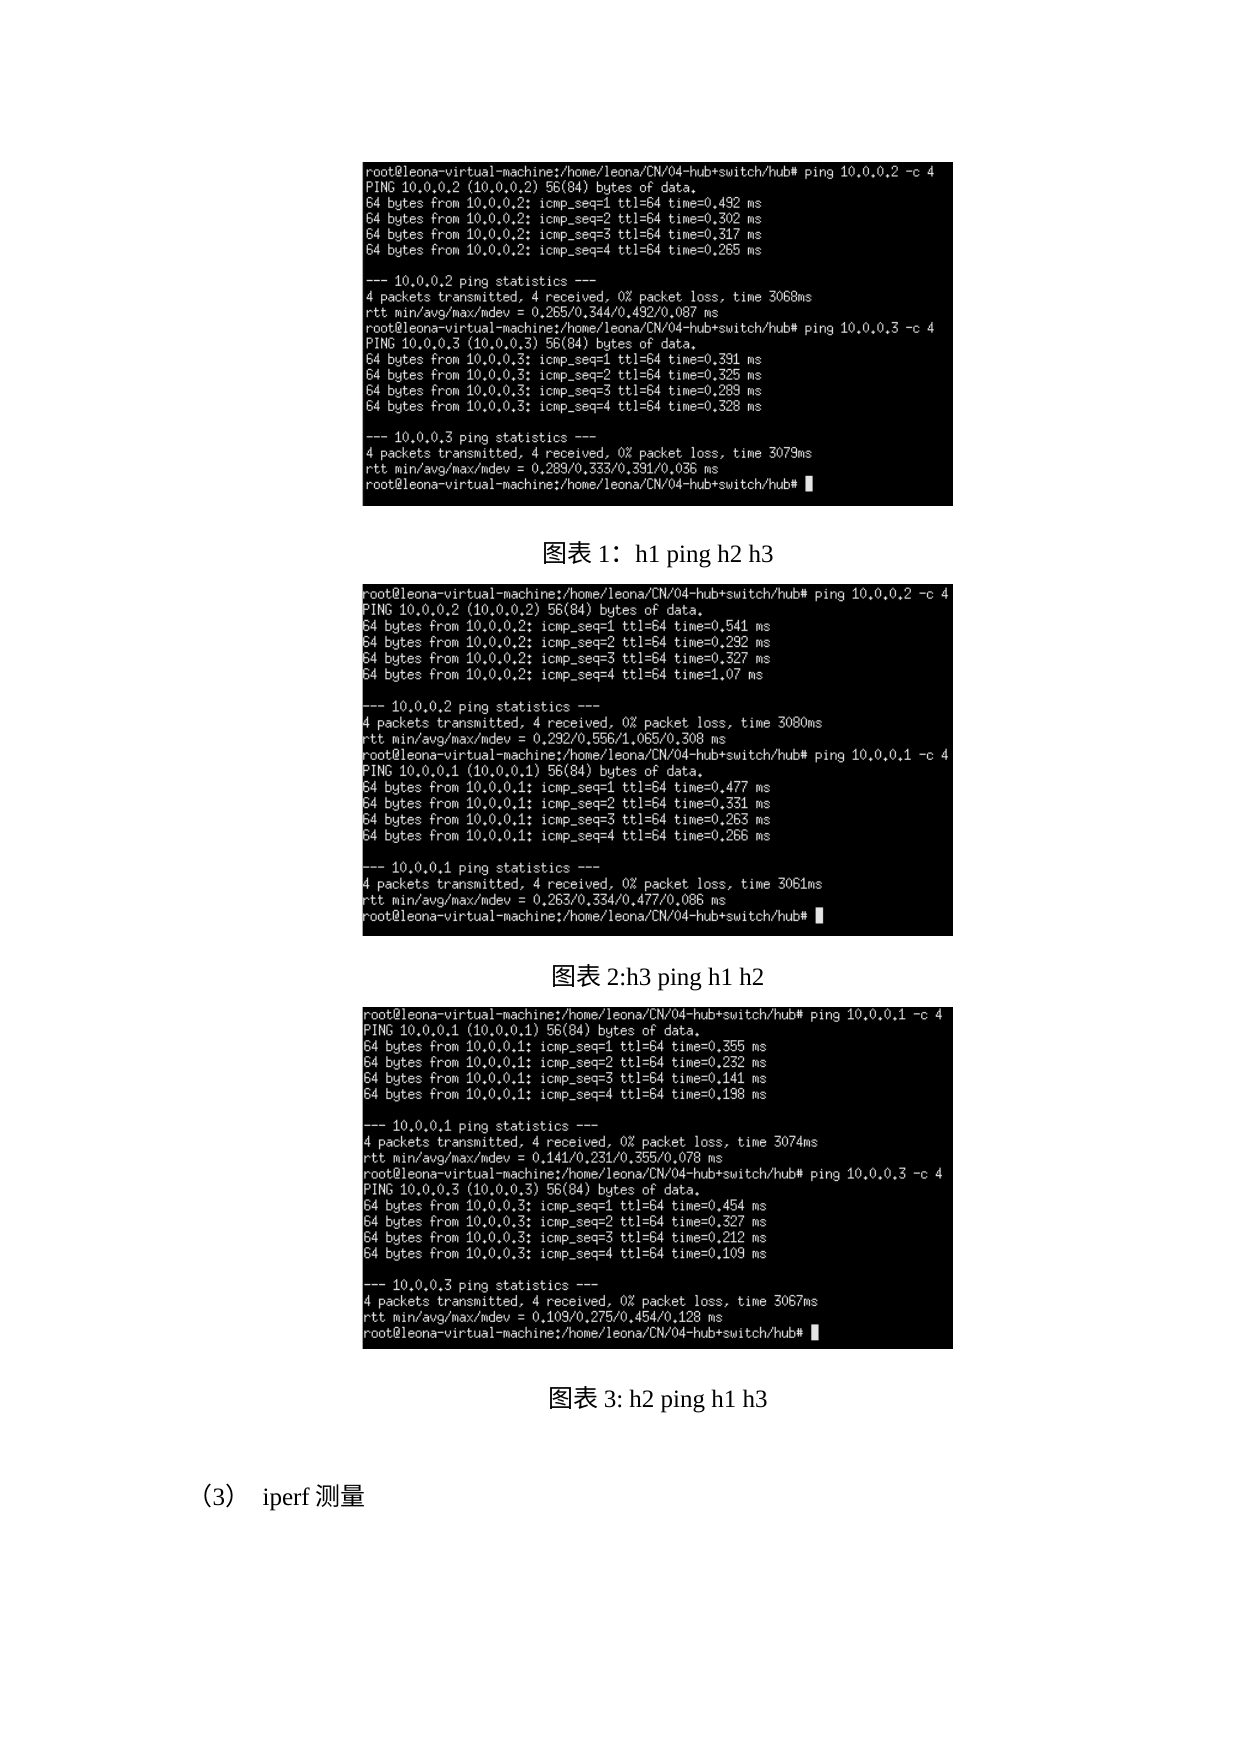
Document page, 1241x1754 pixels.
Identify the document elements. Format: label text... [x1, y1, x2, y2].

picture [362, 584, 953, 936]
list 图表 1：h1 ping h2 h3 [262, 519, 1053, 584]
list 图表 3: h2 ping h1 h3 [262, 1364, 1053, 1429]
picture [362, 1007, 953, 1349]
picture [362, 162, 953, 506]
list iperf测量 [187, 1462, 1053, 1527]
list 图表 2:h3 ping h1 h2 [262, 942, 1053, 1007]
